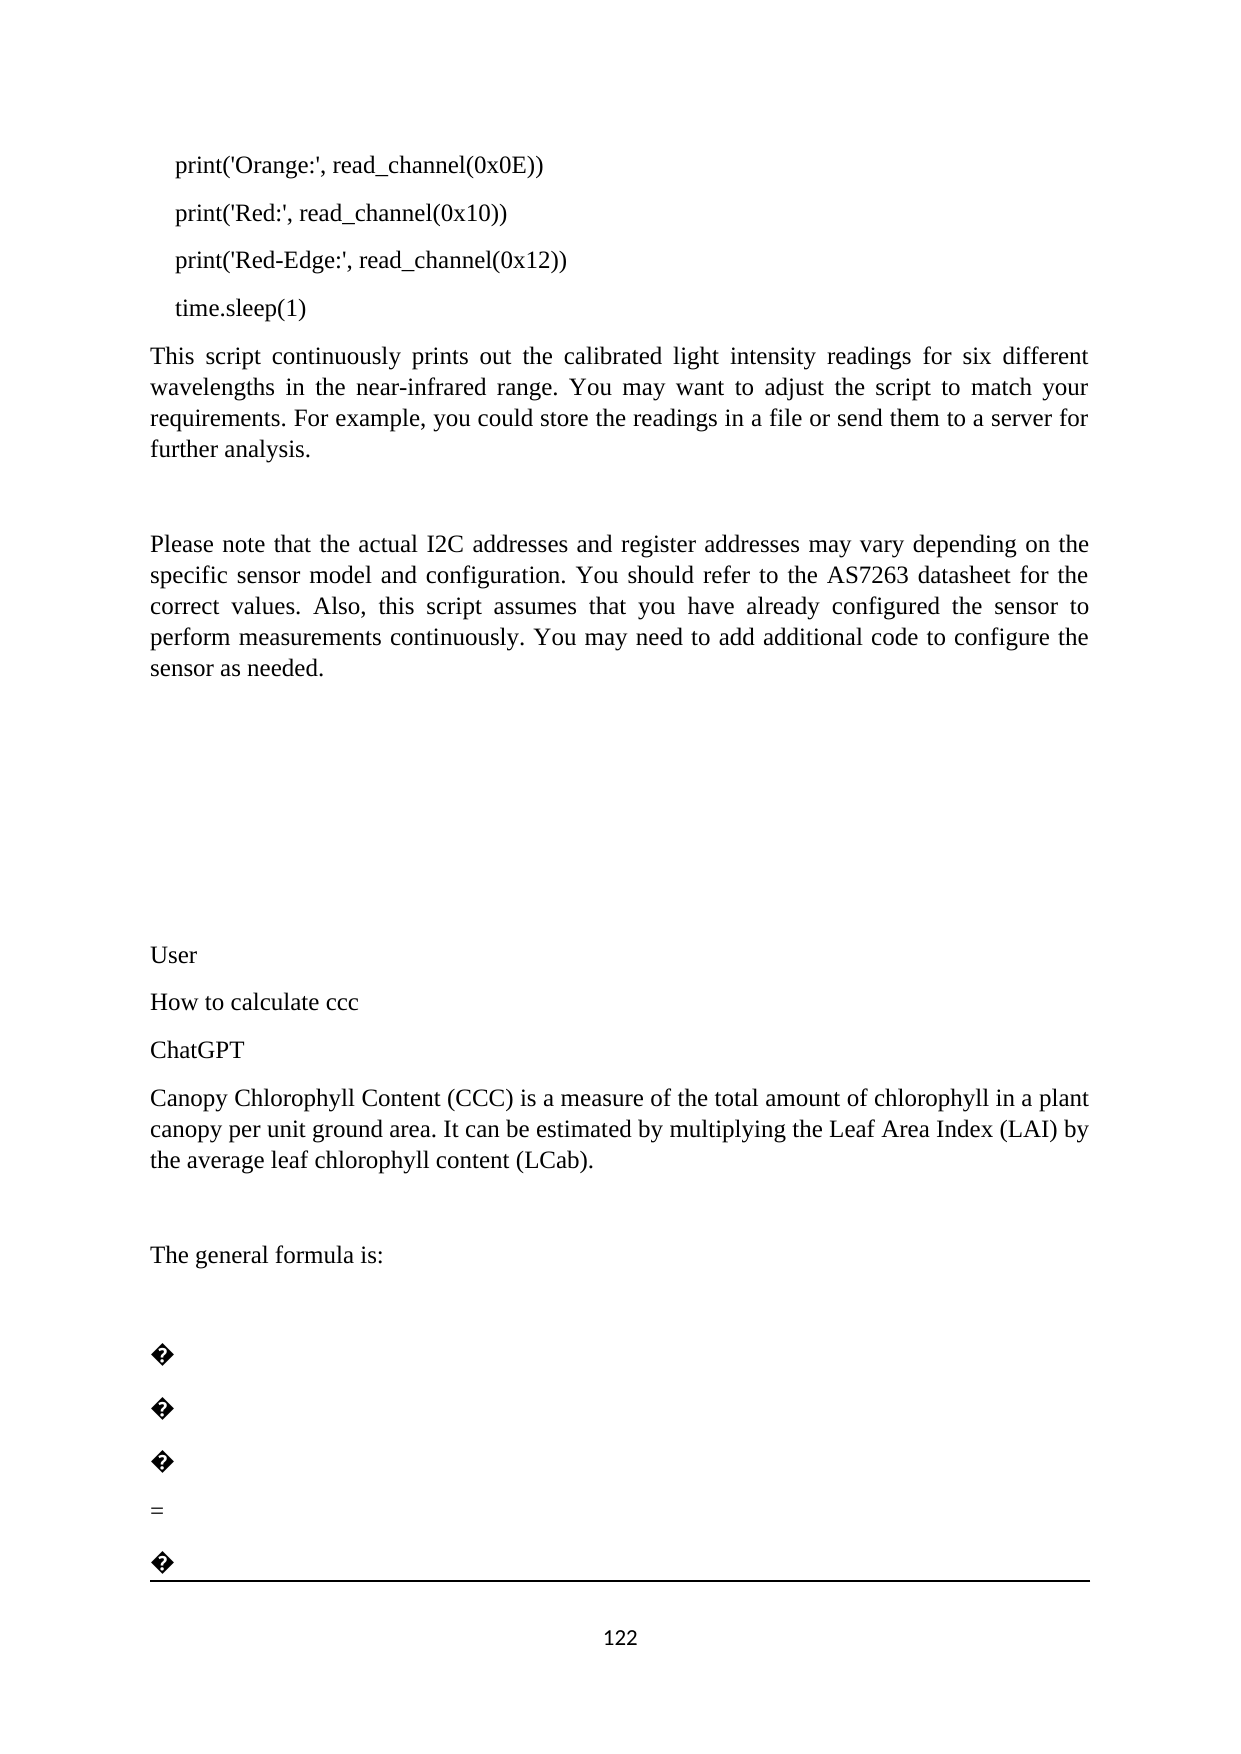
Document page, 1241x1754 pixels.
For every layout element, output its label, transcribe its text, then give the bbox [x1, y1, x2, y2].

text � [150, 1389, 1090, 1423]
text = [150, 1496, 1090, 1525]
text � [150, 1544, 1090, 1580]
text print('Red-Edge:', read_channel(0x12)) [150, 245, 1090, 274]
text print('Orange:', read_channel(0x0E)) [150, 150, 1090, 179]
text � [150, 1443, 1090, 1477]
text time.sleep(1) [150, 293, 1090, 322]
text � [150, 1336, 1090, 1370]
text The general formula is: [150, 1240, 1090, 1269]
text print('Red:', read_channel(0x10)) [150, 198, 1090, 226]
text This script continuously prints out the calibrated light intensity readings for six different wavelengths in the near-infrared range. You may want to adjust the script to match your requirements. For example, you could store the readings in a file or send them to a server for further analysis. [150, 341, 1090, 463]
text Canopy Chlorophyll Content (CCC) is a measure of the total amount of chlorophyll in a plant canopy per unit ground area. It can be estimated by multiplying the Leaf Area Index (LAI) by the average leaf chlorophyll content (LCab). [150, 1083, 1090, 1174]
text ChatGPT [150, 1035, 1090, 1064]
text How to calculate ccc [150, 987, 1090, 1016]
text User [150, 940, 1090, 968]
text Please note that the actual I2C addresses and register addresses may vary depending on the specific sensor model and configuration. You should refer to the AS7263 datasheet for the correct values. Also, this script assumes that you have already configured the sensor to perform measurements continuously. You may need to add additional code to configure the sensor as needed. [150, 529, 1090, 682]
